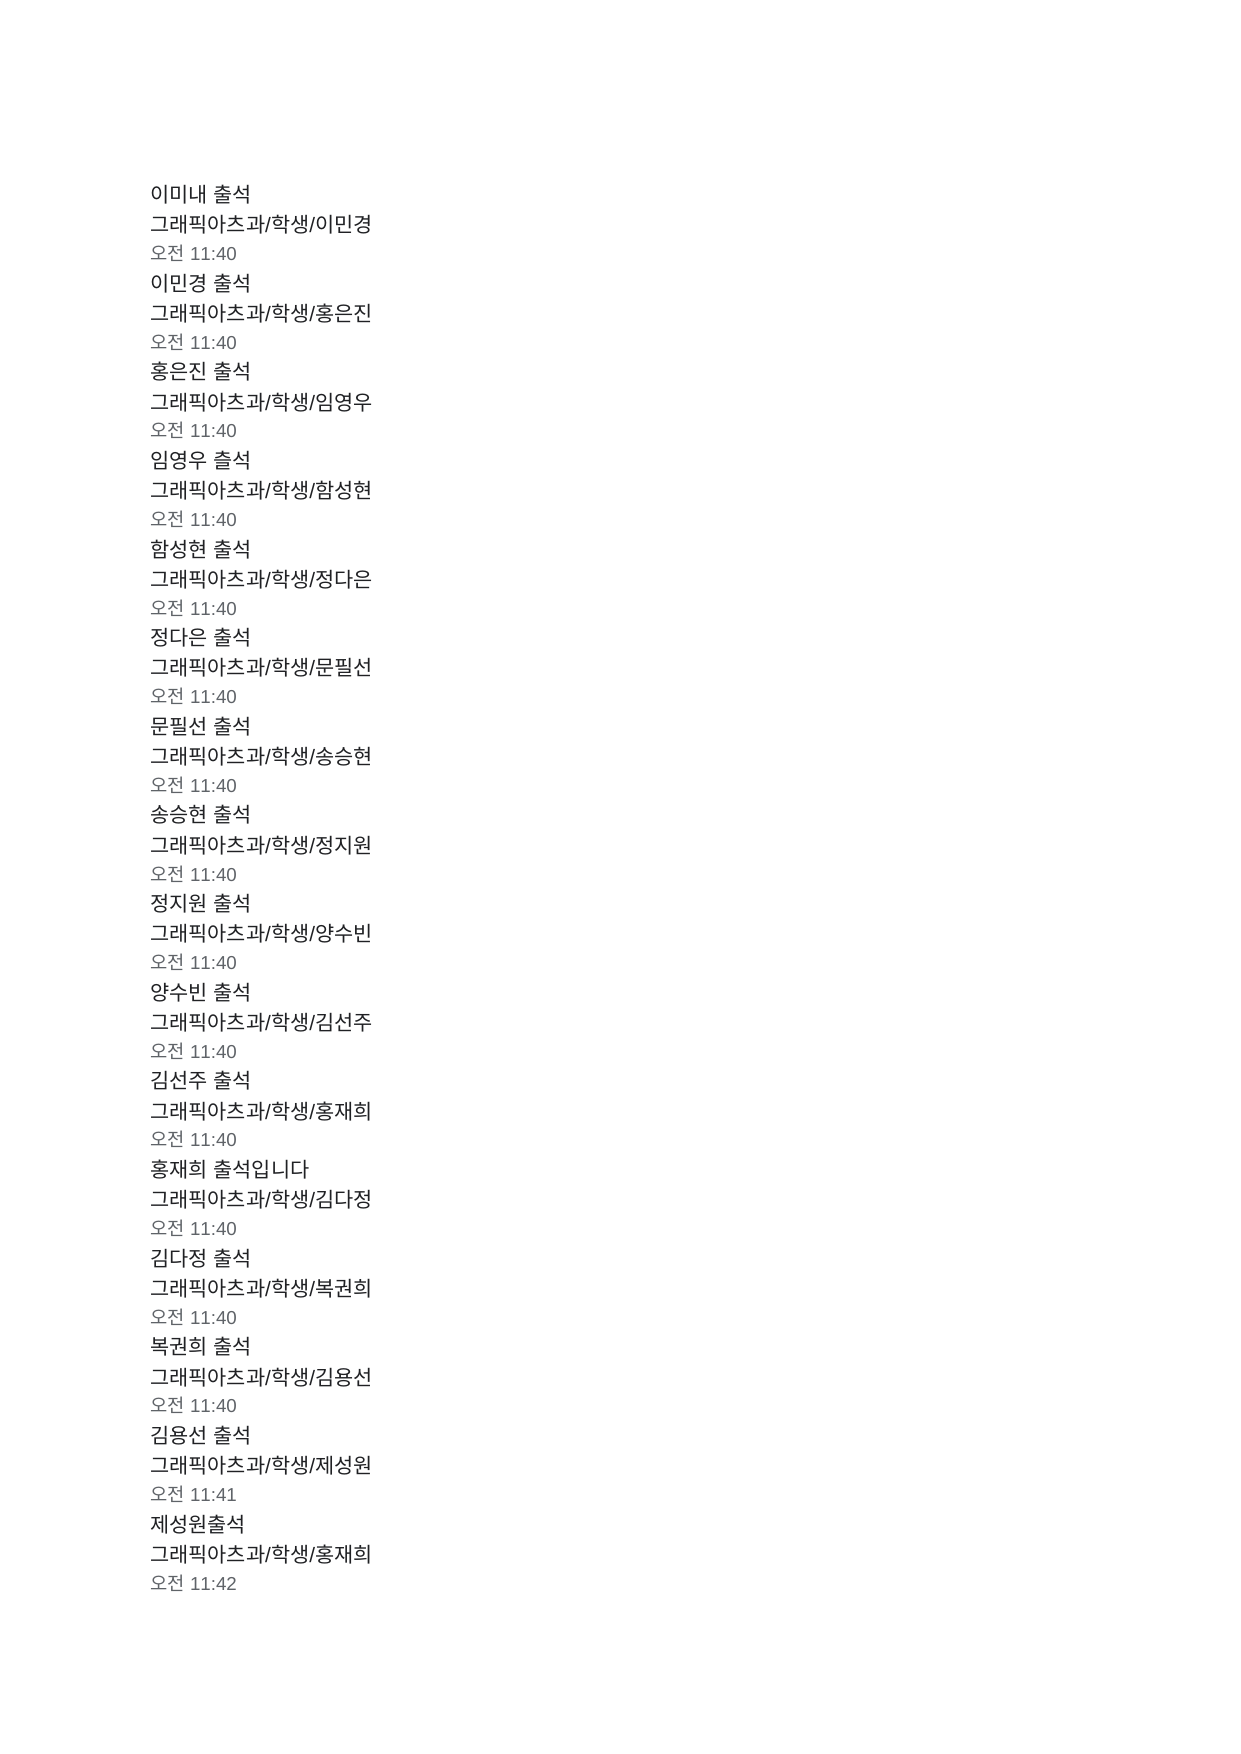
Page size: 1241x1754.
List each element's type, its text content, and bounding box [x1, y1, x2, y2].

text 송승현 출석 [150, 798, 1090, 829]
text 그래픽아츠과/학생/이민경 [150, 208, 1090, 239]
text 그래픽아츠과/학생/복권희 [150, 1272, 1090, 1302]
text 그래픽아츠과/학생/정지원 [150, 829, 1090, 859]
text 그래픽아츠과/학생/김다정 [150, 1183, 1090, 1214]
text 함성현 출석 [150, 532, 1090, 563]
text 오전 11:40 [150, 593, 1090, 620]
text 그래픽아츠과/학생/임영우 [150, 386, 1090, 416]
text 오전 11:40 [150, 1036, 1090, 1064]
text 홍은진 출석 [150, 354, 1090, 386]
text 그래픽아츠과/학생/홍은진 [150, 297, 1090, 327]
text 정다은 출석 [150, 620, 1090, 652]
text 그래픽아츠과/학생/문필선 [150, 652, 1090, 682]
text 오전 11:40 [150, 859, 1090, 886]
text 이민경 출석 [150, 266, 1090, 297]
text 김다정 출석 [150, 1241, 1090, 1272]
text 이미내 출석 [150, 177, 1090, 208]
text 그래픽아츠과/학생/정다은 [150, 563, 1090, 593]
text 오전 11:40 [150, 948, 1090, 975]
text 제성원출석 [150, 1507, 1090, 1538]
text 그래픽아츠과/학생/양수빈 [150, 918, 1090, 948]
text 김용선 출석 [150, 1418, 1090, 1449]
text 홍재희 출석입니다 [150, 1152, 1090, 1183]
text 그래픽아츠과/학생/홍재희 [150, 1538, 1090, 1568]
text 오전 11:40 [150, 682, 1090, 709]
text 오전 11:40 [150, 771, 1090, 798]
text 임영우 츨석 [150, 443, 1090, 474]
text 그래픽아츠과/학생/함성현 [150, 474, 1090, 504]
text 그래픽아츠과/학생/송승현 [150, 740, 1090, 771]
text 오전 11:40 [150, 327, 1090, 354]
text 양수빈 출석 [150, 975, 1090, 1006]
text 그래픽아츠과/학생/홍재희 [150, 1095, 1090, 1125]
text 그래픽아츠과/학생/김용선 [150, 1361, 1090, 1391]
text 오전 11:40 [150, 1214, 1090, 1241]
text 정지원 출석 [150, 886, 1090, 918]
text 오전 11:40 [150, 1391, 1090, 1418]
text 그래픽아츠과/학생/김선주 [150, 1006, 1090, 1036]
text 오전 11:40 [150, 239, 1090, 266]
text 오전 11:40 [150, 1125, 1090, 1152]
text 오전 11:42 [150, 1568, 1090, 1596]
text 그래픽아츠과/학생/제성원 [150, 1449, 1090, 1480]
text 문필선 출석 [150, 709, 1090, 740]
text 오전 11:40 [150, 1302, 1090, 1329]
text 오전 11:41 [150, 1480, 1090, 1507]
text 복권희 출석 [150, 1329, 1090, 1361]
text 김선주 출석 [150, 1064, 1090, 1095]
text 오전 11:40 [150, 504, 1090, 532]
text 오전 11:40 [150, 416, 1090, 443]
